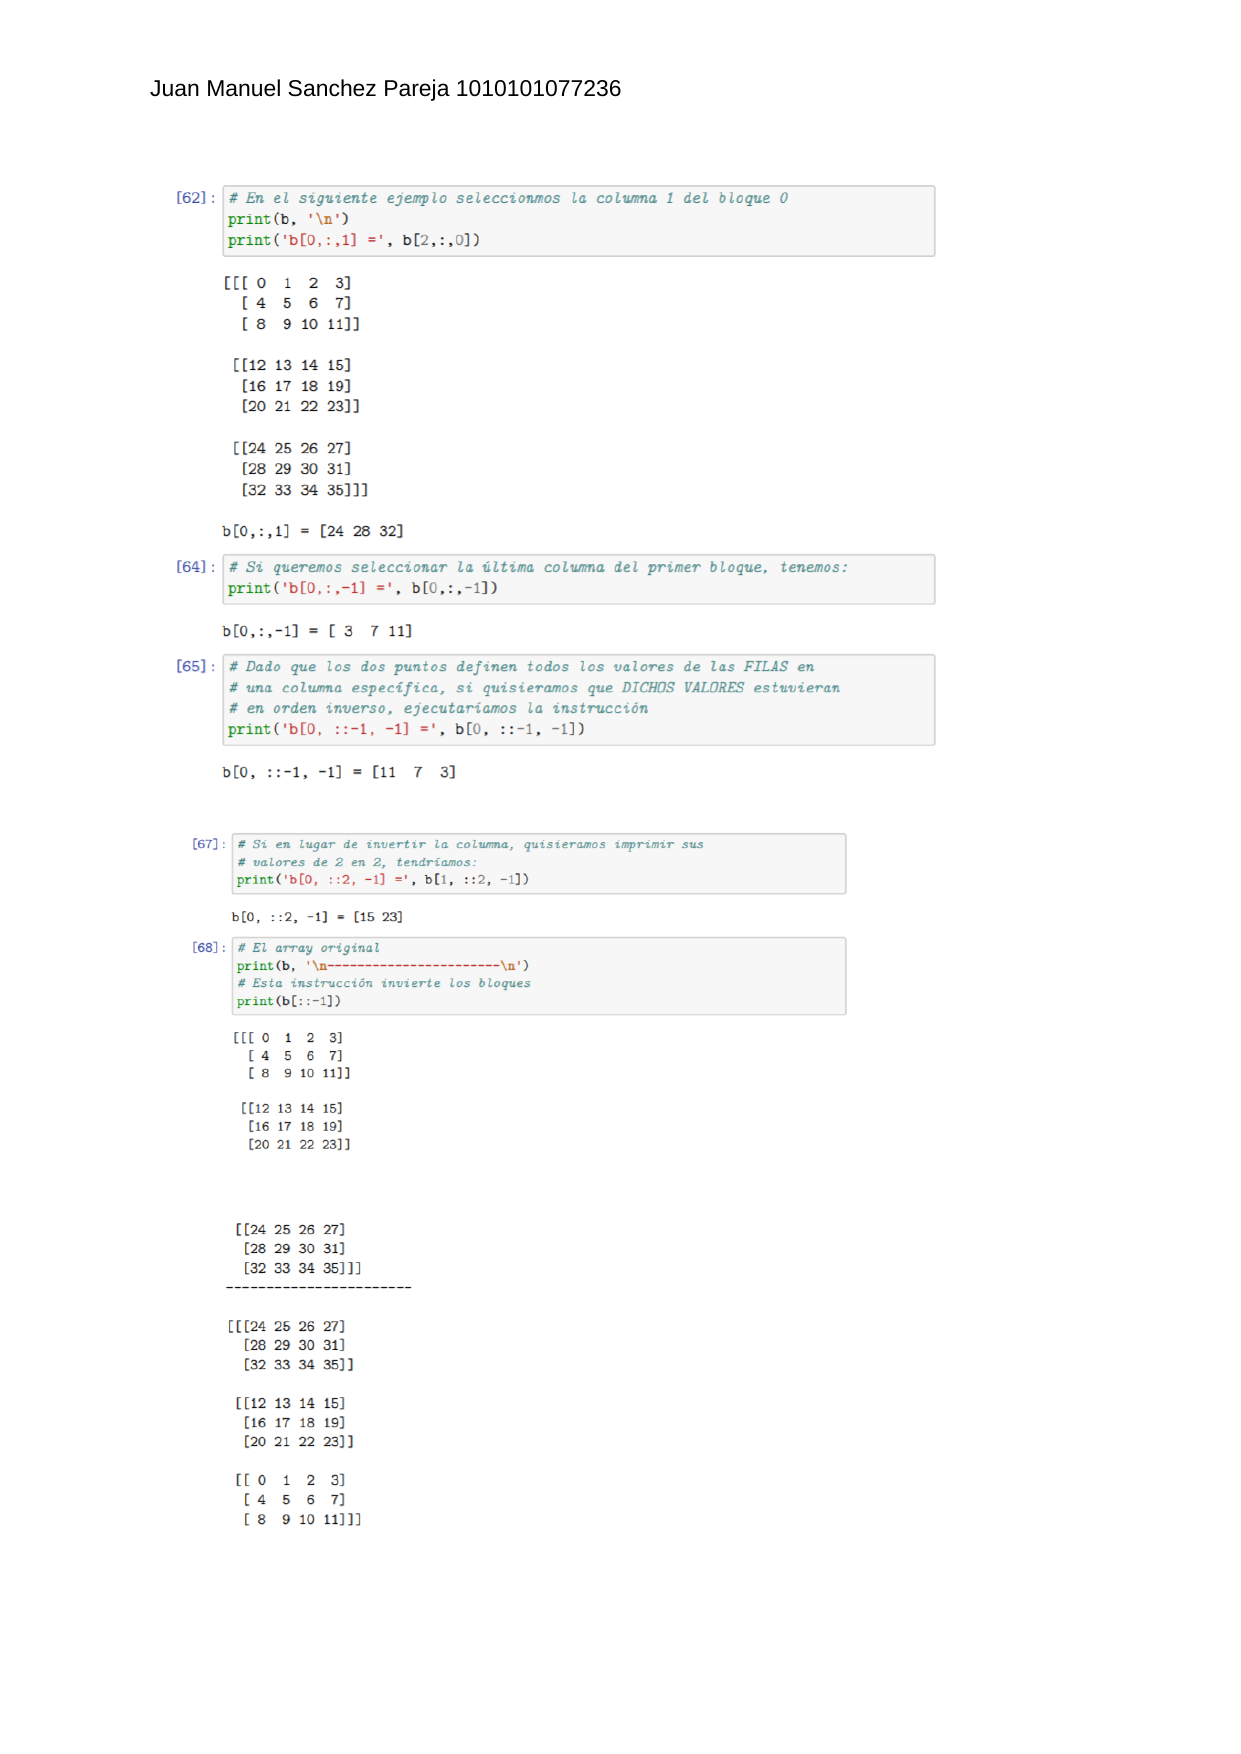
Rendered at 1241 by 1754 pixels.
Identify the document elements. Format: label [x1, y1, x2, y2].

picture [150, 822, 892, 1178]
picture [150, 1181, 972, 1526]
picture [150, 150, 986, 789]
